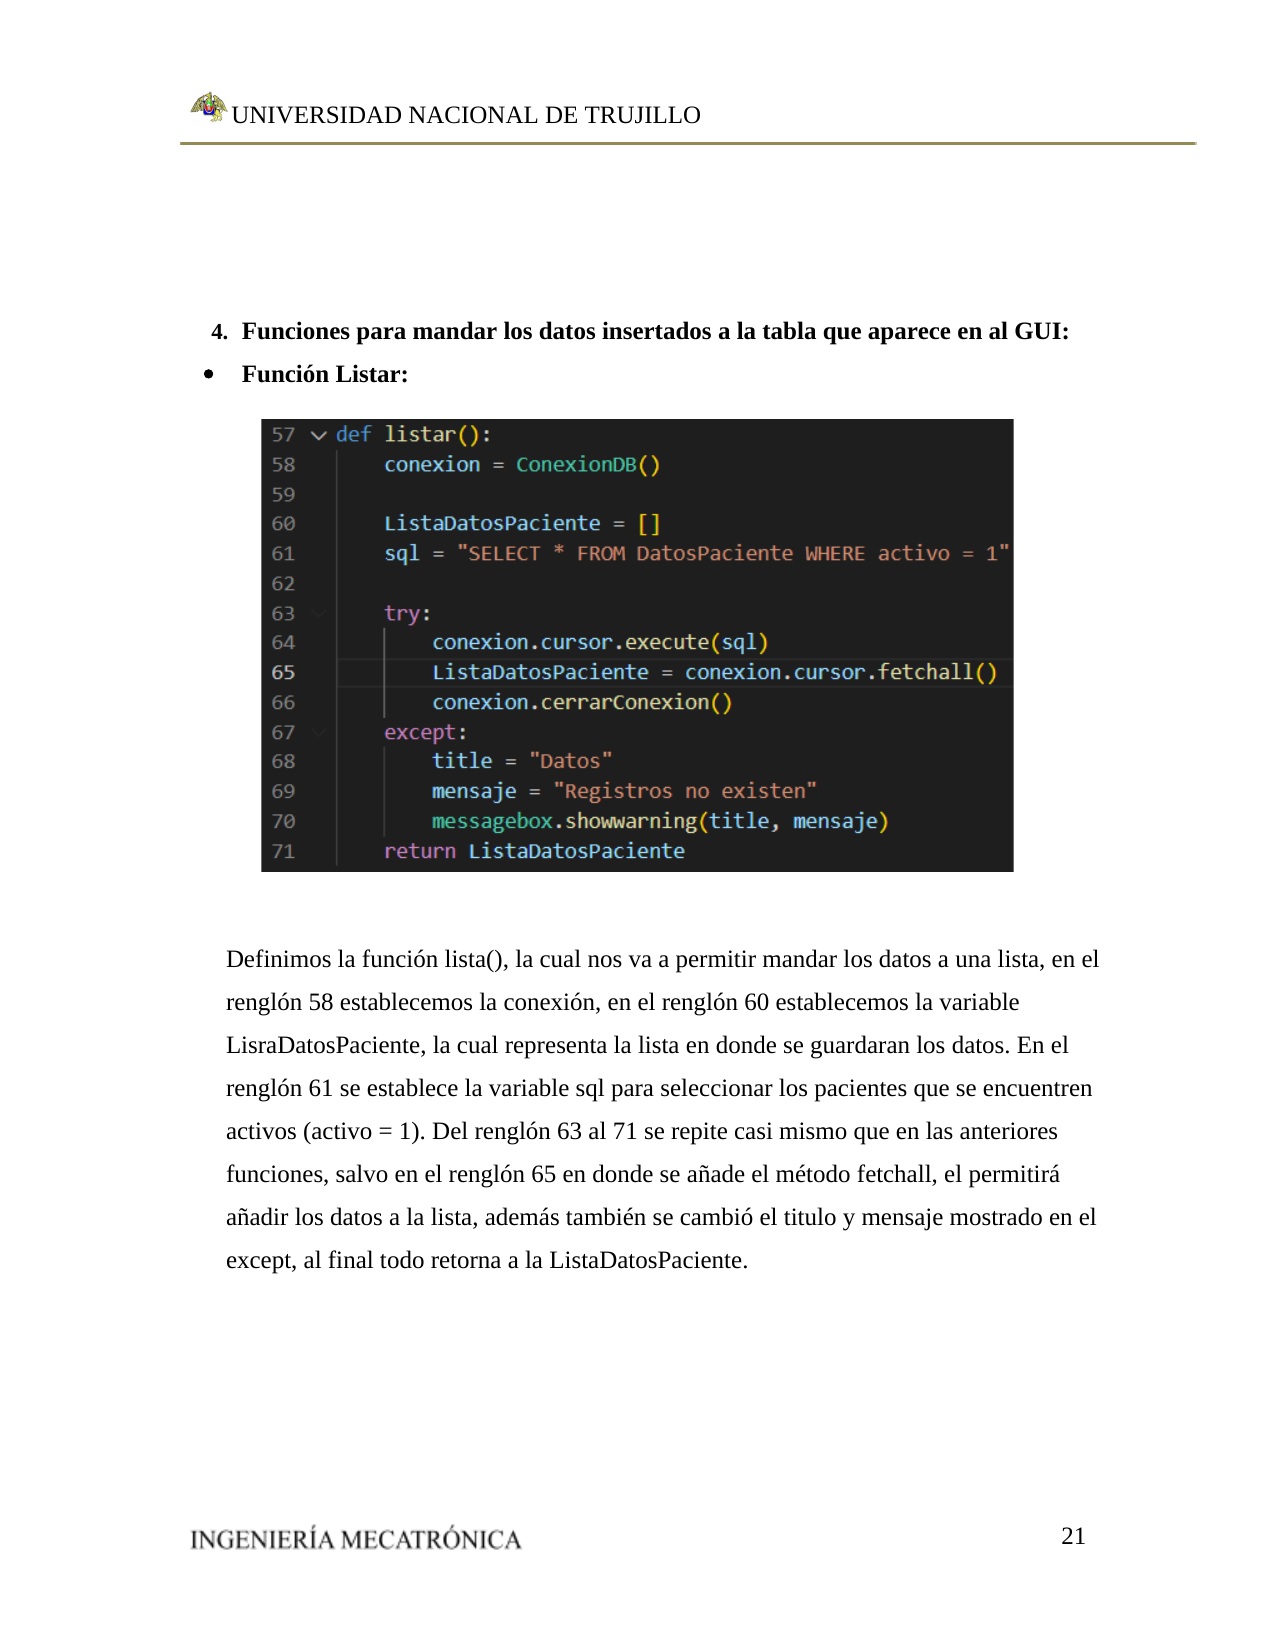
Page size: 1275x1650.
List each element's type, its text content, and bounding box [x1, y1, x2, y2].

picture [261, 419, 1014, 872]
list Funciones para mandar los datos insertados a la tabla que aparece en al GUI: [211, 316, 1112, 345]
picture [190, 91, 228, 123]
list Función Listar: [204, 359, 1112, 388]
picture [176, 1509, 569, 1570]
